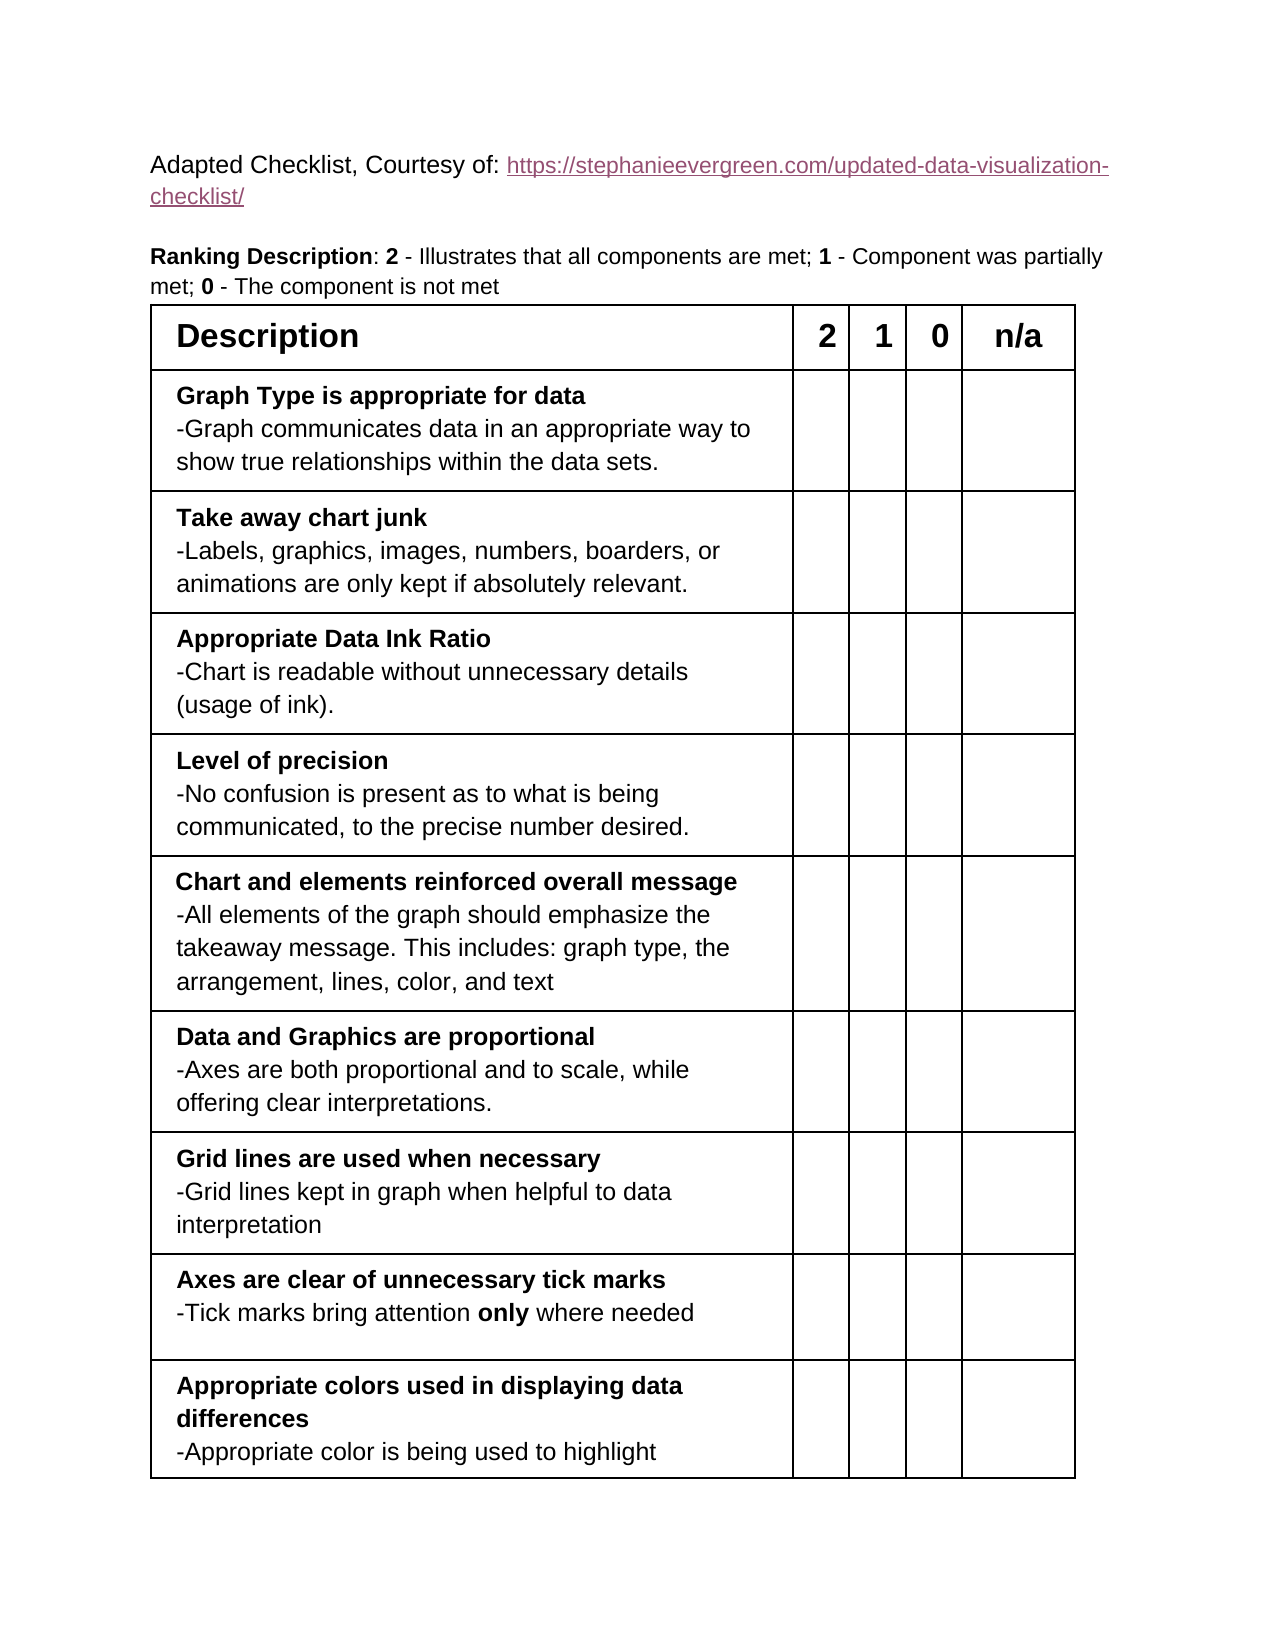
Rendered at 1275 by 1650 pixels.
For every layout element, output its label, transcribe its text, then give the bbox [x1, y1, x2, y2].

table_cell [850, 1255, 905, 1359]
table_cell [963, 492, 1074, 612]
table_cell [794, 857, 848, 1009]
table_cell [963, 857, 1074, 1009]
table_cell [850, 492, 905, 612]
table_cell [907, 371, 961, 490]
table_cell [850, 735, 905, 855]
table_header 2 [794, 306, 848, 369]
table_cell [850, 857, 905, 1009]
table_cell [963, 614, 1074, 733]
text Ranking Description: 2 - Illustrates that all components are met; 1 - Component was partially met; 0 - The component is not met [150, 243, 1125, 299]
table_header 1 [850, 306, 905, 369]
table_cell [963, 1012, 1074, 1131]
table_cell [907, 492, 961, 612]
table_cell Chart and elements reinforced overall message -All elements of the graph should emphasize the takeaway message. This includes: graph type, the arrangement, lines, color, and text [152, 857, 792, 1009]
table_cell [963, 735, 1074, 855]
table_cell [850, 1361, 905, 1477]
table_cell Appropriate Data Ink Ratio -Chart is readable without unnecessary details (usage of ink). [152, 614, 792, 733]
table_cell [794, 1361, 848, 1477]
table_cell [850, 1133, 905, 1253]
table_cell [963, 1133, 1074, 1253]
table_cell [907, 1361, 961, 1477]
table_cell [907, 735, 961, 855]
table_cell Graph Type is appropriate for data -Graph communicates data in an appropriate way to show true relationships within the data sets. [152, 371, 792, 490]
table_cell [963, 1255, 1074, 1359]
table_cell [794, 1255, 848, 1359]
table_cell [850, 1012, 905, 1131]
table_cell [152, 1361, 792, 1477]
table_cell [907, 1012, 961, 1131]
table_cell [794, 1133, 848, 1253]
table_cell [907, 857, 961, 1009]
table_header 0 [907, 306, 961, 369]
table_cell Data and Graphics are proportional -Axes are both proportional and to scale, while offering clear interpretations. [152, 1012, 792, 1131]
table_cell Grid lines are used when necessary -Grid lines kept in graph when helpful to data interpretation [152, 1133, 792, 1253]
table_cell [963, 1361, 1074, 1477]
table_header Description [152, 306, 792, 369]
table_cell [907, 1133, 961, 1253]
table_cell [850, 371, 905, 490]
table_cell [850, 614, 905, 733]
table_cell [794, 1012, 848, 1131]
table_cell Axes are clear of unnecessary tick marks -Tick marks bring attention only where needed [152, 1255, 792, 1359]
table_cell [794, 371, 848, 490]
table_cell [963, 371, 1074, 490]
table_cell [794, 492, 848, 612]
table_cell [907, 614, 961, 733]
text Adapted Checklist, Courtesy of: https://stephanieevergreen.com/updated-data-visualization-checklist/ [150, 150, 1125, 209]
table_cell Level of precision -No confusion is present as to what is being communicated, to the precise number desired. [152, 735, 792, 855]
table_header n/a [963, 306, 1074, 369]
table_cell Take away chart junk -Labels, graphics, images, numbers, boarders, or animations are only kept if absolutely relevant. [152, 492, 792, 612]
table_cell [907, 1255, 961, 1359]
table_cell [794, 735, 848, 855]
table_cell [794, 614, 848, 733]
